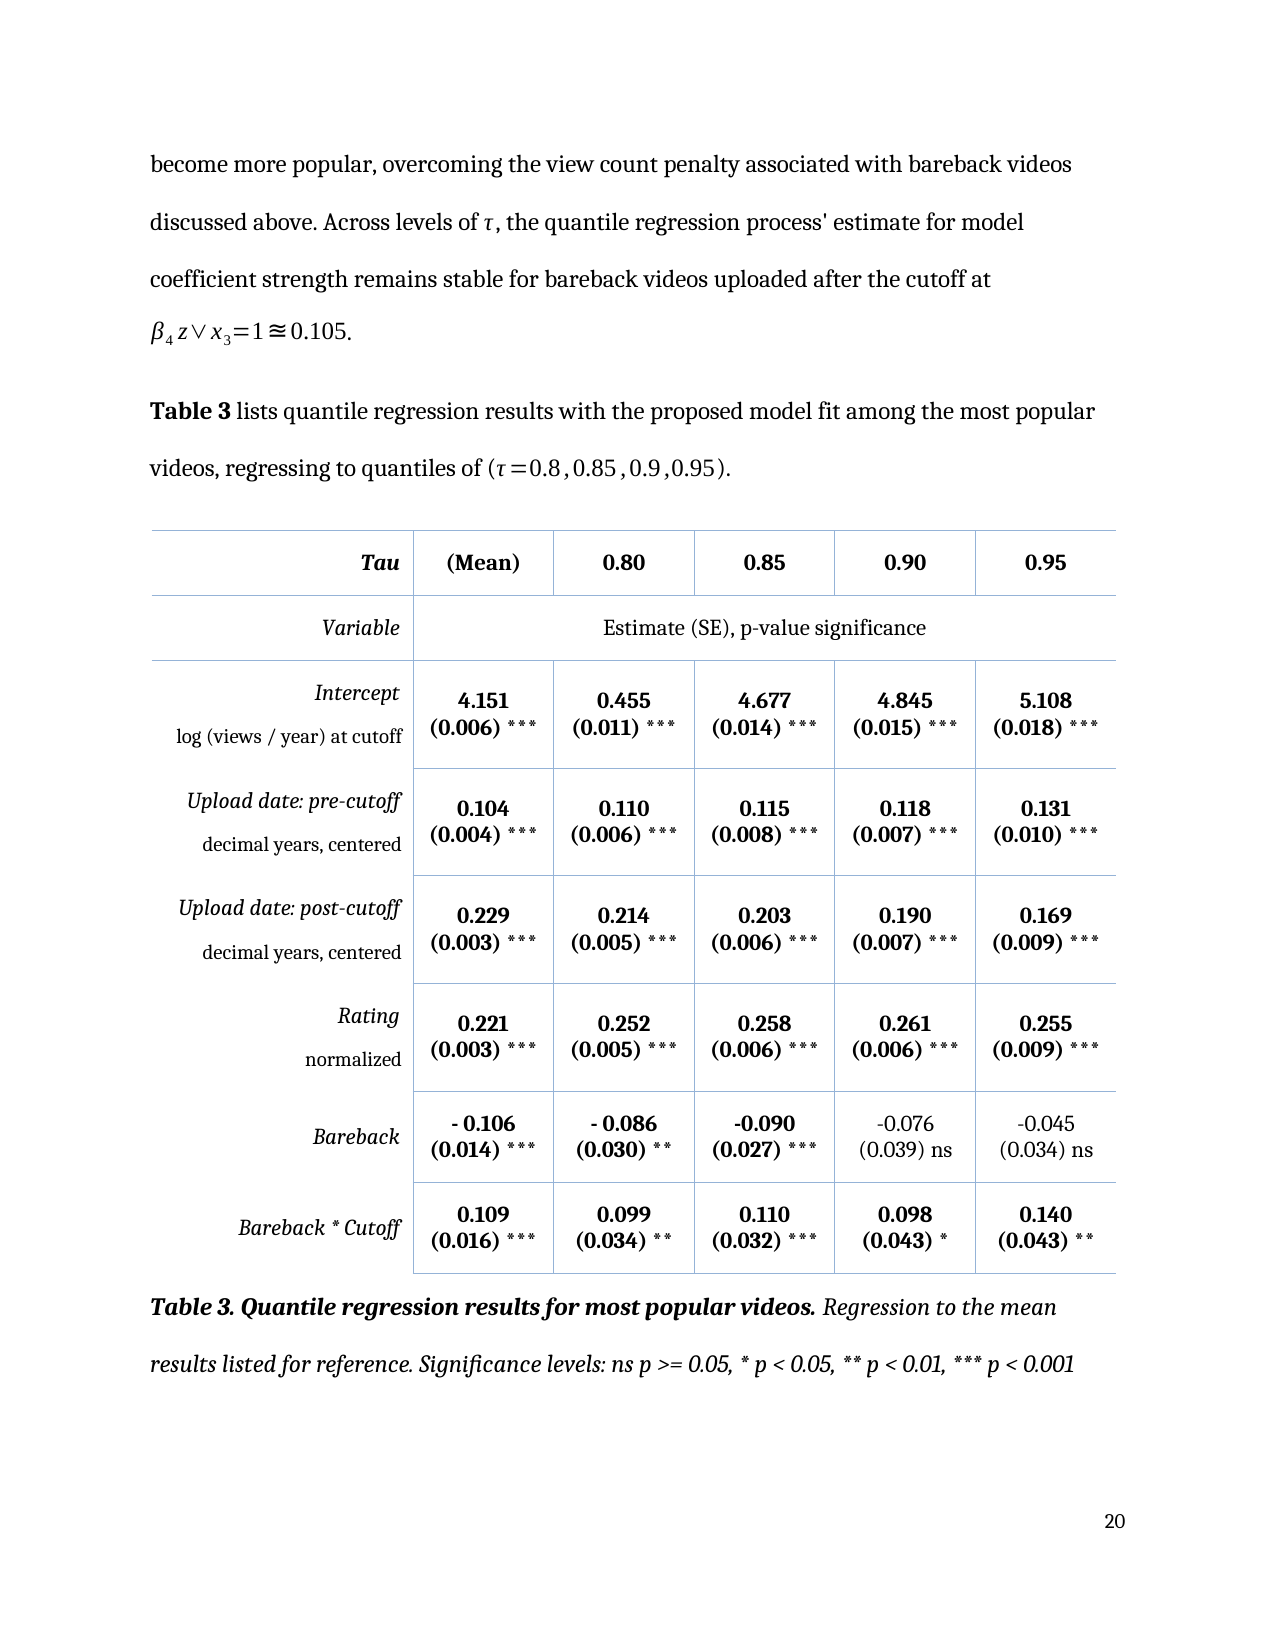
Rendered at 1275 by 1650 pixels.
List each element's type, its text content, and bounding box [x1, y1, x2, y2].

table_cell 0.169 (0.009) *** [976, 876, 1116, 983]
table_cell 0.221 (0.003) *** [414, 984, 553, 1091]
table_cell 0.214 (0.005) *** [554, 876, 694, 983]
table_cell - 0.086 (0.030) ** [554, 1092, 694, 1182]
table_cell 0.110 (0.032) *** [695, 1183, 834, 1273]
table_cell 0.110 (0.006) *** [554, 769, 694, 875]
table_cell Bareback * Cutoff [152, 1182, 413, 1273]
table_cell 4.151 (0.006) *** [414, 661, 553, 768]
table_header (Mean) [414, 531, 553, 595]
table_cell -0.045 (0.034) ns [976, 1092, 1116, 1182]
table_cell 0.109 (0.016) *** [414, 1183, 553, 1273]
table_cell 0.258 (0.006) *** [695, 984, 834, 1091]
table_cell Bareback [152, 1091, 413, 1182]
table_cell 4.845 (0.015) *** [835, 661, 975, 768]
table_cell 0.104 (0.004) *** [414, 769, 553, 875]
table_header 0.95 [976, 531, 1116, 595]
table_header 0.80 [554, 531, 694, 595]
table_cell 0.098 (0.043) * [835, 1183, 975, 1273]
table_header 0.90 [835, 531, 975, 595]
table_cell 0.115 (0.008) *** [695, 769, 834, 875]
table_cell 0.118 (0.007) *** [835, 769, 975, 875]
table_cell Rating normalized [152, 983, 413, 1091]
table_cell 0.140 (0.043) ** [976, 1183, 1116, 1273]
text Table 3. Quantile regression results for most popular videos. Regression to the mean results listed for reference. Significance levels: ns p >= 0.05, * p < 0.05, ** p < 0.01, *** p < 0.001 [150, 1293, 1125, 1379]
table_cell 0.255 (0.009) *** [976, 984, 1116, 1091]
table_cell 0.261 (0.006) *** [835, 984, 975, 1091]
table_cell - 0.106 (0.014) *** [414, 1092, 553, 1182]
table_cell 0.099 (0.034) ** [554, 1183, 694, 1273]
table_cell -0.090 (0.027) *** [695, 1092, 834, 1182]
table_cell 4.677 (0.014) *** [695, 661, 834, 768]
table_header 0.85 [695, 531, 834, 595]
table_cell Upload date: post-cutoff decimal years, centered [152, 875, 413, 983]
table_cell 0.252 (0.005) *** [554, 984, 694, 1091]
table_cell 0.455 (0.011) *** [554, 661, 694, 768]
table_cell -0.076 (0.039) ns [835, 1092, 975, 1182]
table_cell 0.190 (0.007) *** [835, 876, 975, 983]
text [150, 150, 1125, 349]
table_header Tau [152, 531, 413, 595]
table_cell 5.108 (0.018) *** [976, 661, 1116, 768]
table_cell Intercept log (views / year) at cutoff [152, 661, 413, 768]
text Table 3 lists quantile regression results with the proposed model fit among the most popular videos, regressing to quantiles of (). [150, 397, 1125, 483]
table_cell Upload date: pre-cutoff decimal years, centered [152, 768, 413, 875]
table_cell Variable [152, 596, 413, 660]
table_cell 0.131 (0.010) *** [976, 769, 1116, 875]
table_cell 0.203 (0.006) *** [695, 876, 834, 983]
table_cell 0.229 (0.003) *** [414, 876, 553, 983]
table_cell Estimate (SE), p-value significance [414, 596, 1116, 660]
